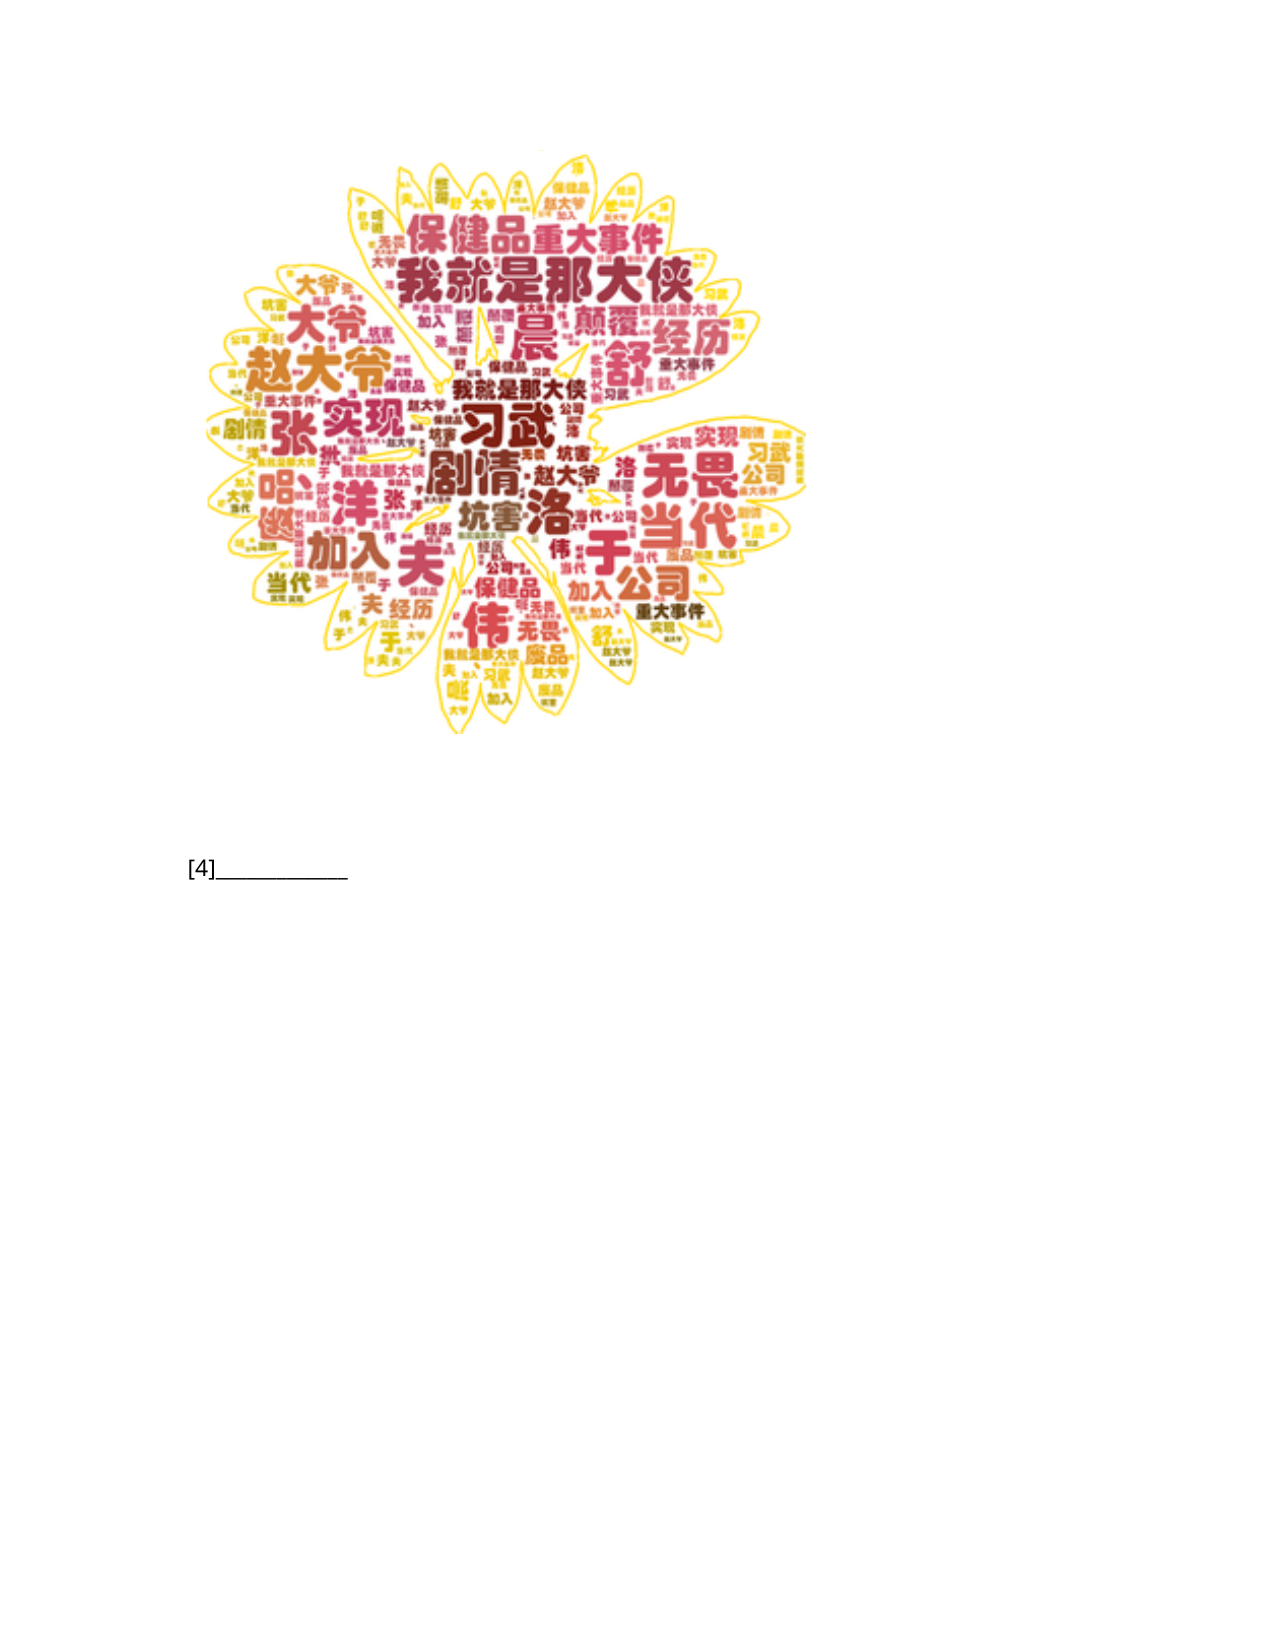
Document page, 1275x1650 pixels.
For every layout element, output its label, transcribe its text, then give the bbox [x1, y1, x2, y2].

text [4]_____________ [187, 852, 1087, 883]
picture [206, 150, 807, 734]
